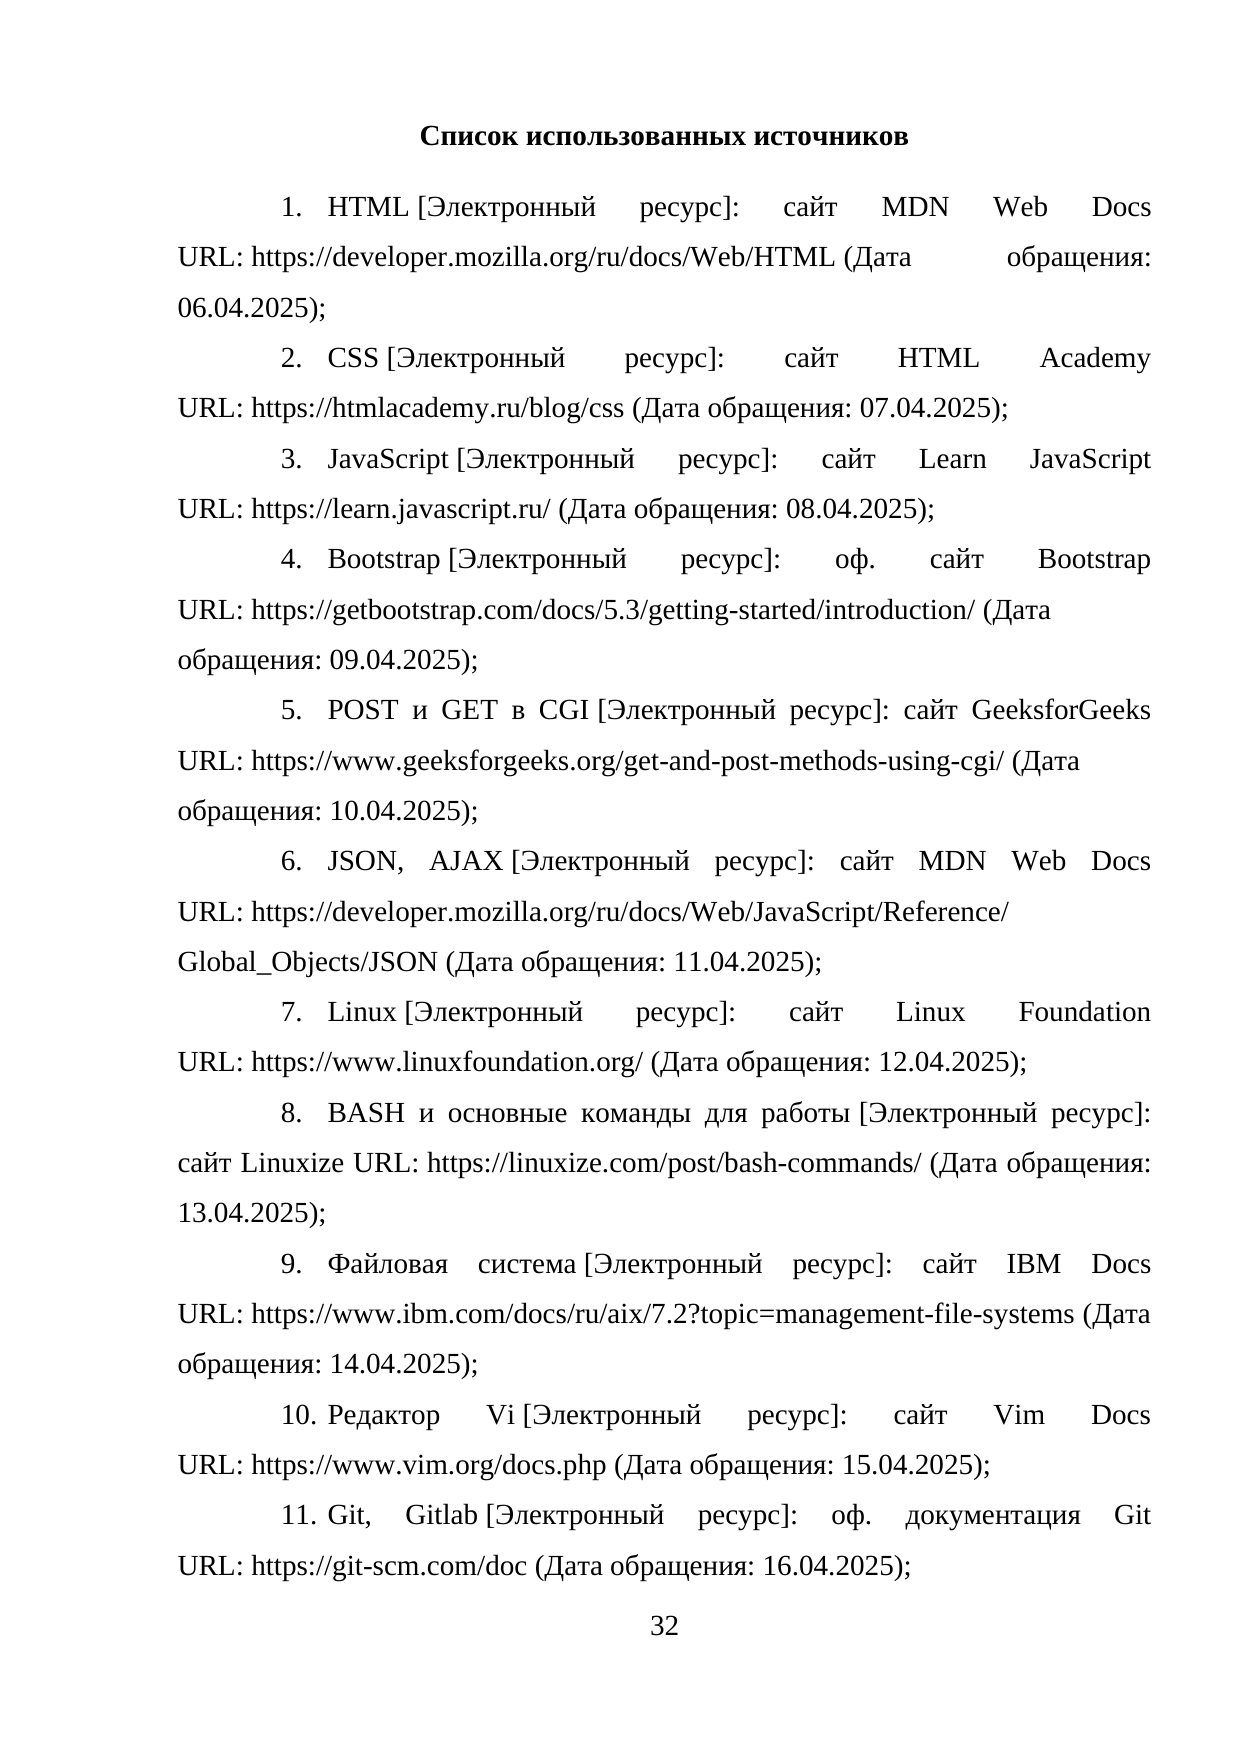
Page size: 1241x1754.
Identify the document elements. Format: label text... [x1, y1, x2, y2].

list CSS [Электронный ресурс]: сайт HTML Academy URL: https://htmlacademy.ru/blog/css (Дата обращения: 07.04.2025); [177, 340, 1152, 424]
list Git, Gitlab [Электронный ресурс]: оф. документация Git URL: https://git-scm.com/doc (Дата обращения: 16.04.2025); [177, 1497, 1152, 1581]
list Редактор Vi [Электронный ресурс]: сайт Vim Docs URL: https://www.vim.org/docs.php (Дата обращения: 15.04.2025); [177, 1397, 1152, 1481]
list JavaScript [Электронный ресурс]: сайт Learn JavaScript URL: https://learn.javascript.ru/ (Дата обращения: 08.04.2025); [177, 441, 1152, 525]
list POST и GET в CGI [Электронный ресурс]: сайт GeeksforGeeks URL: https://www.geeksforgeeks.org/get-and-post-methods-using-cgi/ (Дата обращения: 10.04.2025); [177, 692, 1152, 827]
list JSON, AJAX [Электронный ресурс]: сайт MDN Web Docs URL: https://developer.mozilla.org/ru/docs/Web/JavaScript/Reference/Global_Objects/JSON (Дата обращения: 11.04.2025); [177, 843, 1152, 977]
list Bootstrap [Электронный ресурс]: оф. сайт Bootstrap URL: https://getbootstrap.com/docs/5.3/getting-started/introduction/ (Дата обращения: 09.04.2025); [177, 541, 1152, 676]
list HTML [Электронный ресурс]: сайт MDN Web Docs URL: https://developer.mozilla.org/ru/docs/Web/HTML (Дата обращения: 06.04.2025); [177, 189, 1152, 323]
list Linux [Электронный ресурс]: сайт Linux Foundation URL: https://www.linuxfoundation.org/ (Дата обращения: 12.04.2025); [177, 994, 1152, 1078]
text Список использованных источников [177, 118, 1152, 152]
list BASH и основные команды для работы [Электронный ресурс]: сайт Linuxize URL: https://linuxize.com/post/bash-commands/ (Дата обращения: 13.04.2025); [177, 1095, 1152, 1229]
list Файловая система [Электронный ресурс]: сайт IBM Docs URL: https://www.ibm.com/docs/ru/aix/7.2?topic=management-file-systems (Дата обращения: 14.04.2025); [177, 1246, 1152, 1380]
